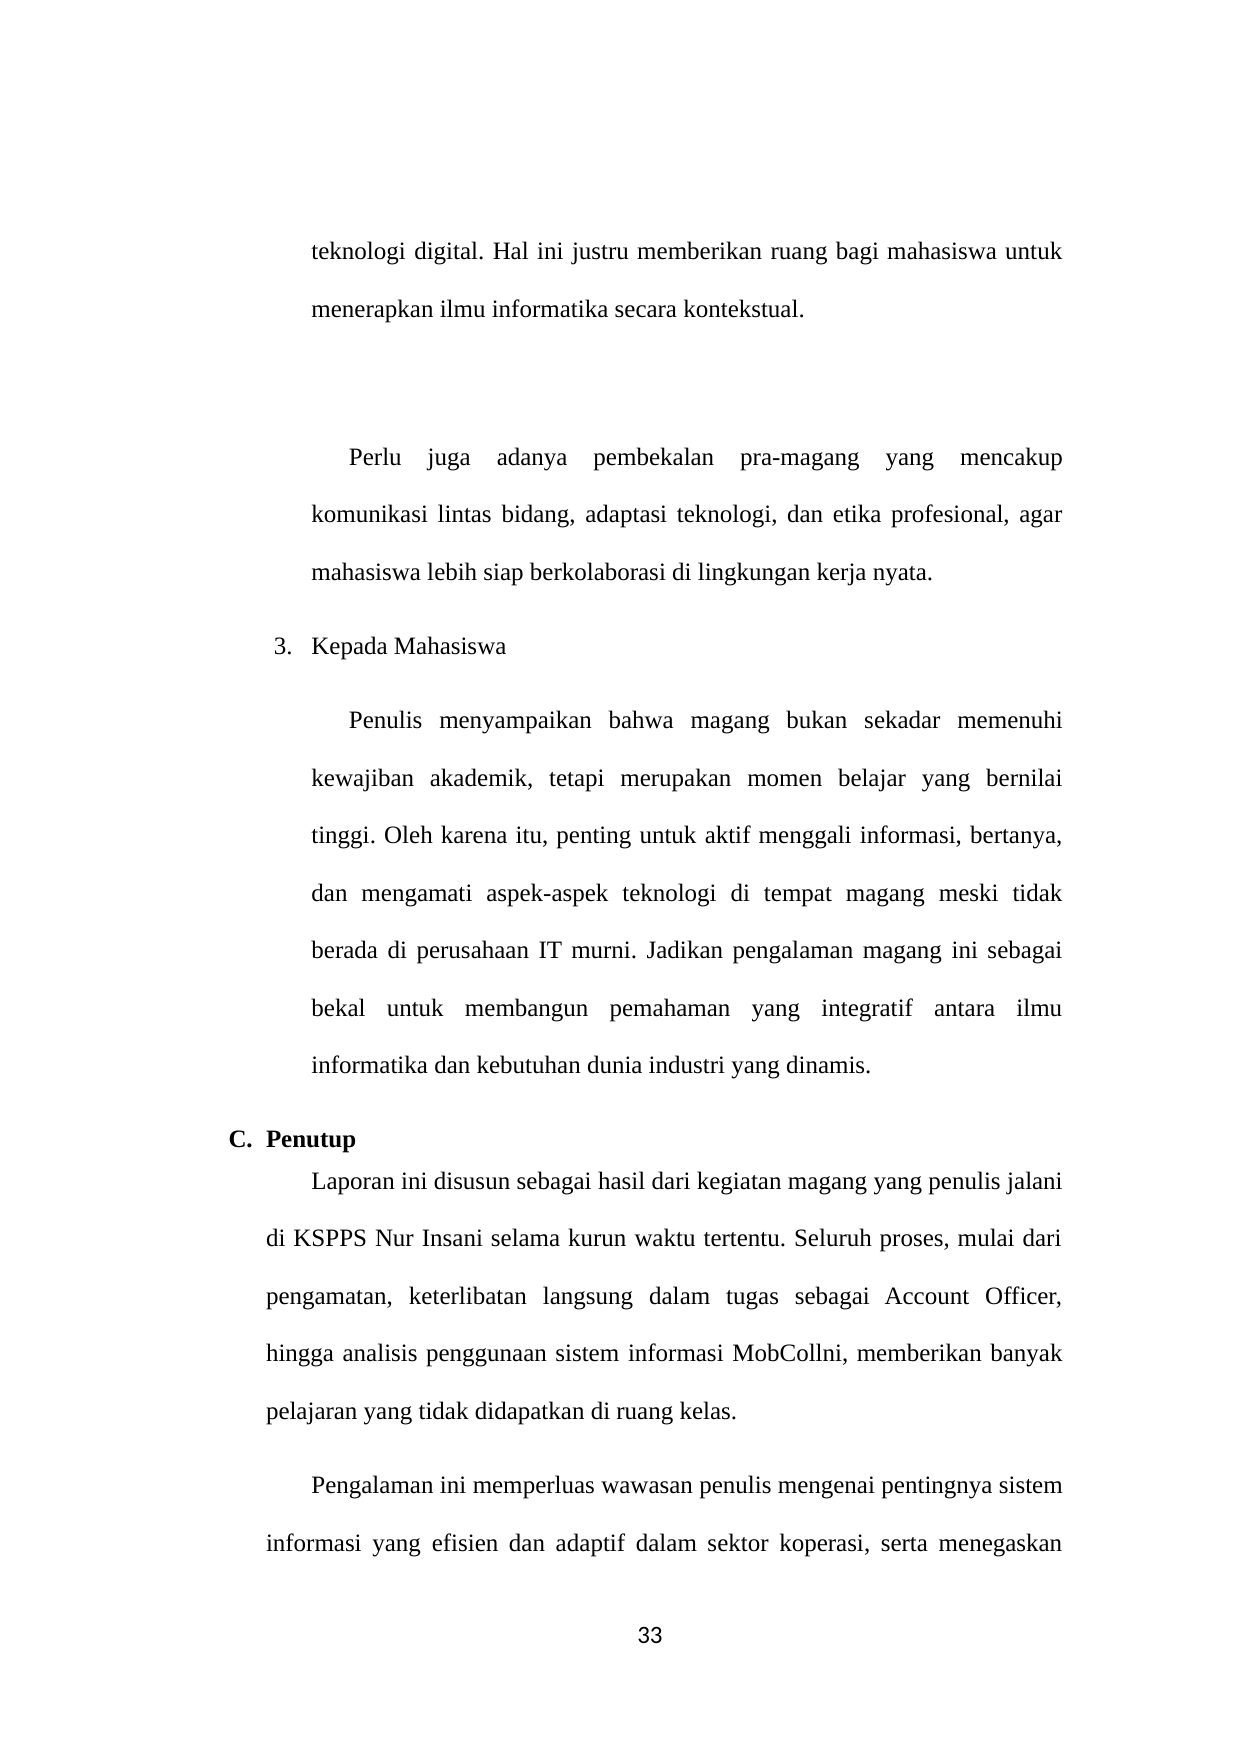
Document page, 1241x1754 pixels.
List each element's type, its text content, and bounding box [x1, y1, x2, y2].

text Perlu juga adanya pembekalan pra-magang yang mencakup komunikasi lintas bidang, adaptasi teknologi, dan etika profesional, agar mahasiswa lebih siap berkolaborasi di lingkungan kerja nyata. [311, 442, 1063, 586]
list Kepada Mahasiswa [274, 631, 1063, 660]
text Laporan ini disusun sebagai hasil dari kegiatan magang yang penulis jalani di KSPPS Nur Insani selama kurun waktu tertentu. Seluruh proses, mulai dari pengamatan, keterlibatan langsung dalam tugas sebagai Account Officer, hingga analisis penggunaan sistem informasi MobCollni, memberikan banyak pelajaran yang tidak didapatkan di ruang kelas. [266, 1166, 1063, 1425]
text Penulis menyampaikan bahwa magang bukan sekadar memenuhi kewajiban akademik, tetapi merupakan momen belajar yang bernilai tinggi. Oleh karena itu, penting untuk aktif menggali informasi, bertanya, dan mengamati aspek-aspek teknologi di tempat magang meski tidak berada di perusahaan IT murni. Jadikan pengalaman magang ini sebagai bekal untuk membangun pemahaman yang integratif antara ilmu informatika dan kebutuhan dunia industri yang dinamis. [311, 705, 1063, 1079]
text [266, 1470, 1063, 1556]
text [311, 236, 1063, 322]
subtitle Penutup [228, 1124, 1063, 1153]
